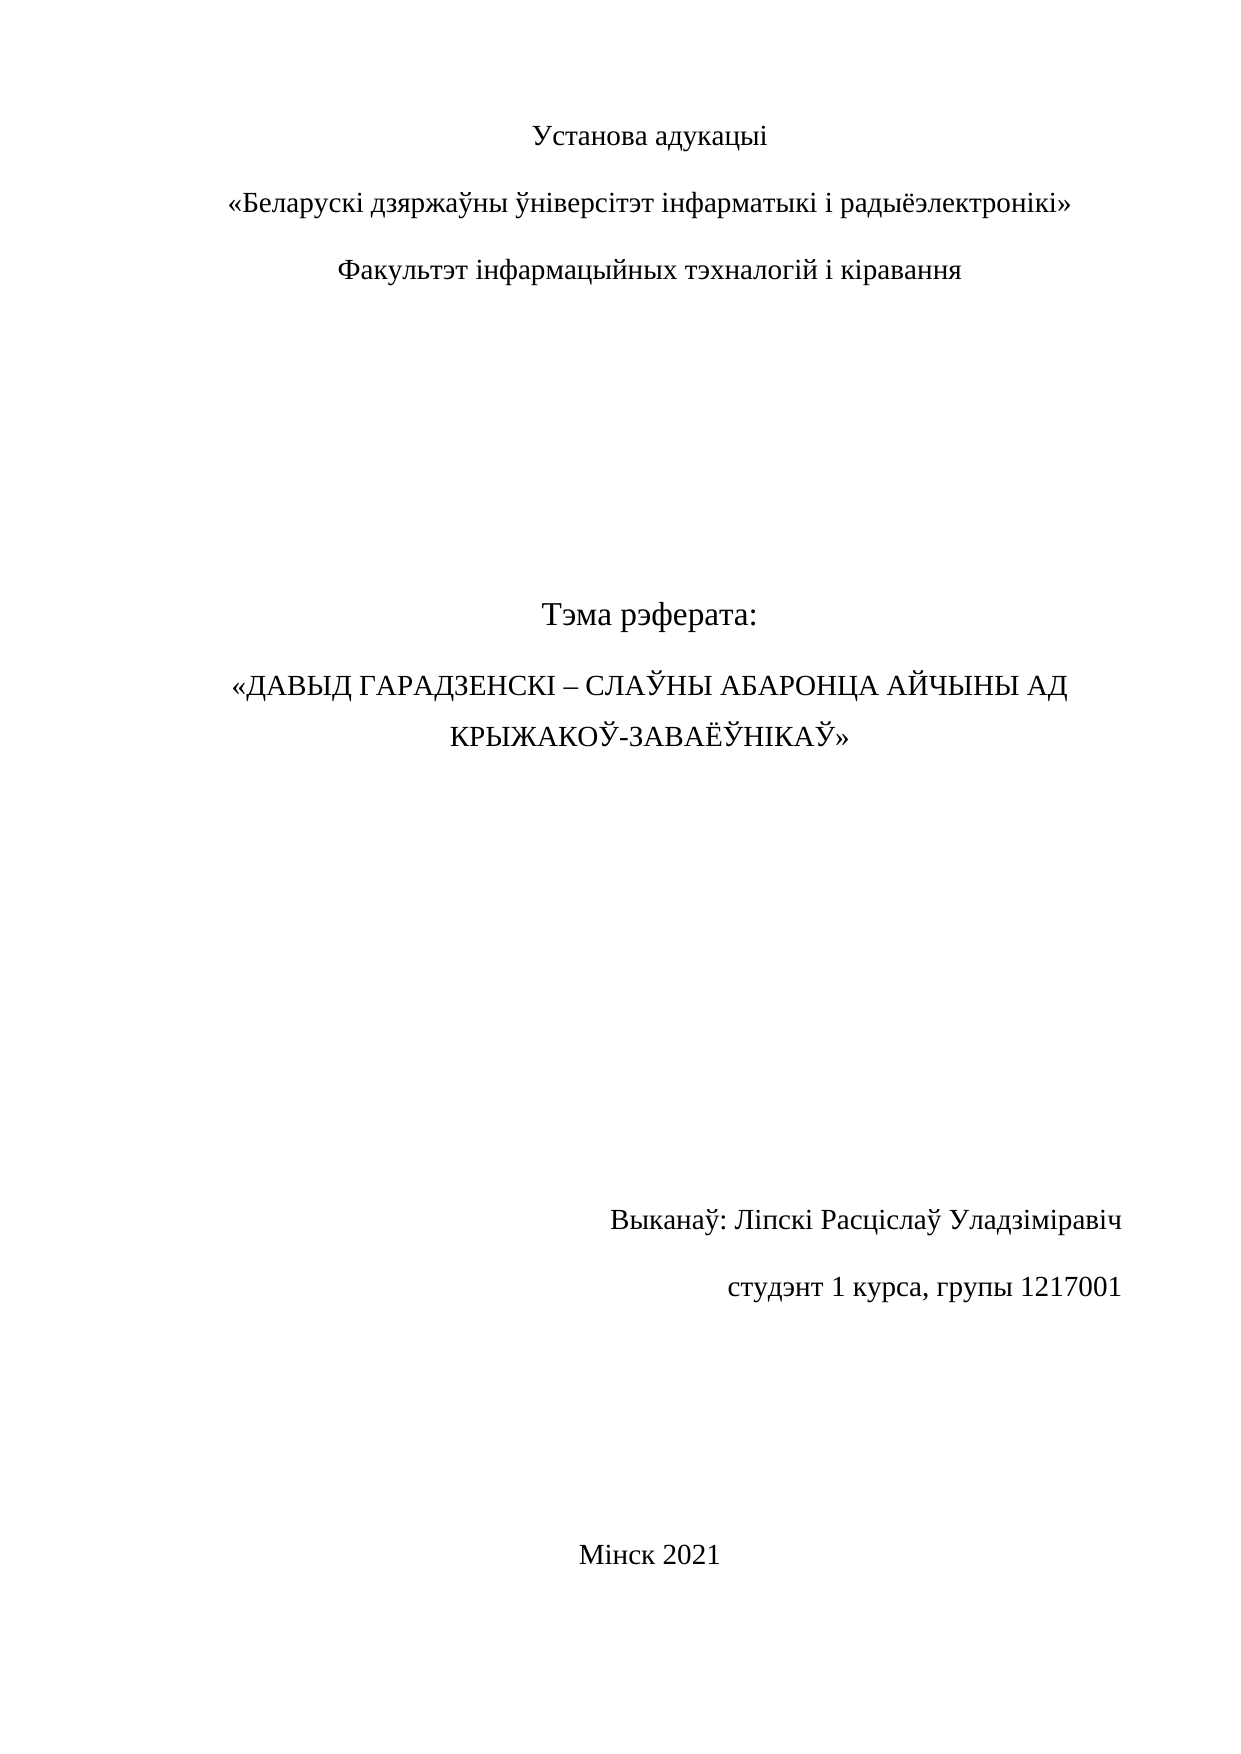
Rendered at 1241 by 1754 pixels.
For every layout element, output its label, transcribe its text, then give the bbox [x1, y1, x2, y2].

text «Беларускі дзяржаўны ўніверсітэт інфарматыкі і радыёэлектронікі» [177, 185, 1122, 219]
text Тэма рэферата: [177, 594, 1122, 632]
text «ДАВЫД ГАРАДЗЕНСКІ – СЛАЎНЫ АБАРОНЦА АЙЧЫНЫ АД КРЫЖАКОЎ-ЗАВАЁЎНІКАЎ» [177, 668, 1122, 752]
text Факультэт інфармацыйных тэхналогій і кіравання [177, 252, 1122, 286]
text Установа адукацыі [177, 118, 1122, 152]
text Выканаў: Ліпскі Расціслаў Уладзіміравіч [177, 1202, 1122, 1235]
text Мінск 2021 [177, 1537, 1122, 1570]
text студэнт 1 курса, групы 1217001 [177, 1269, 1122, 1302]
